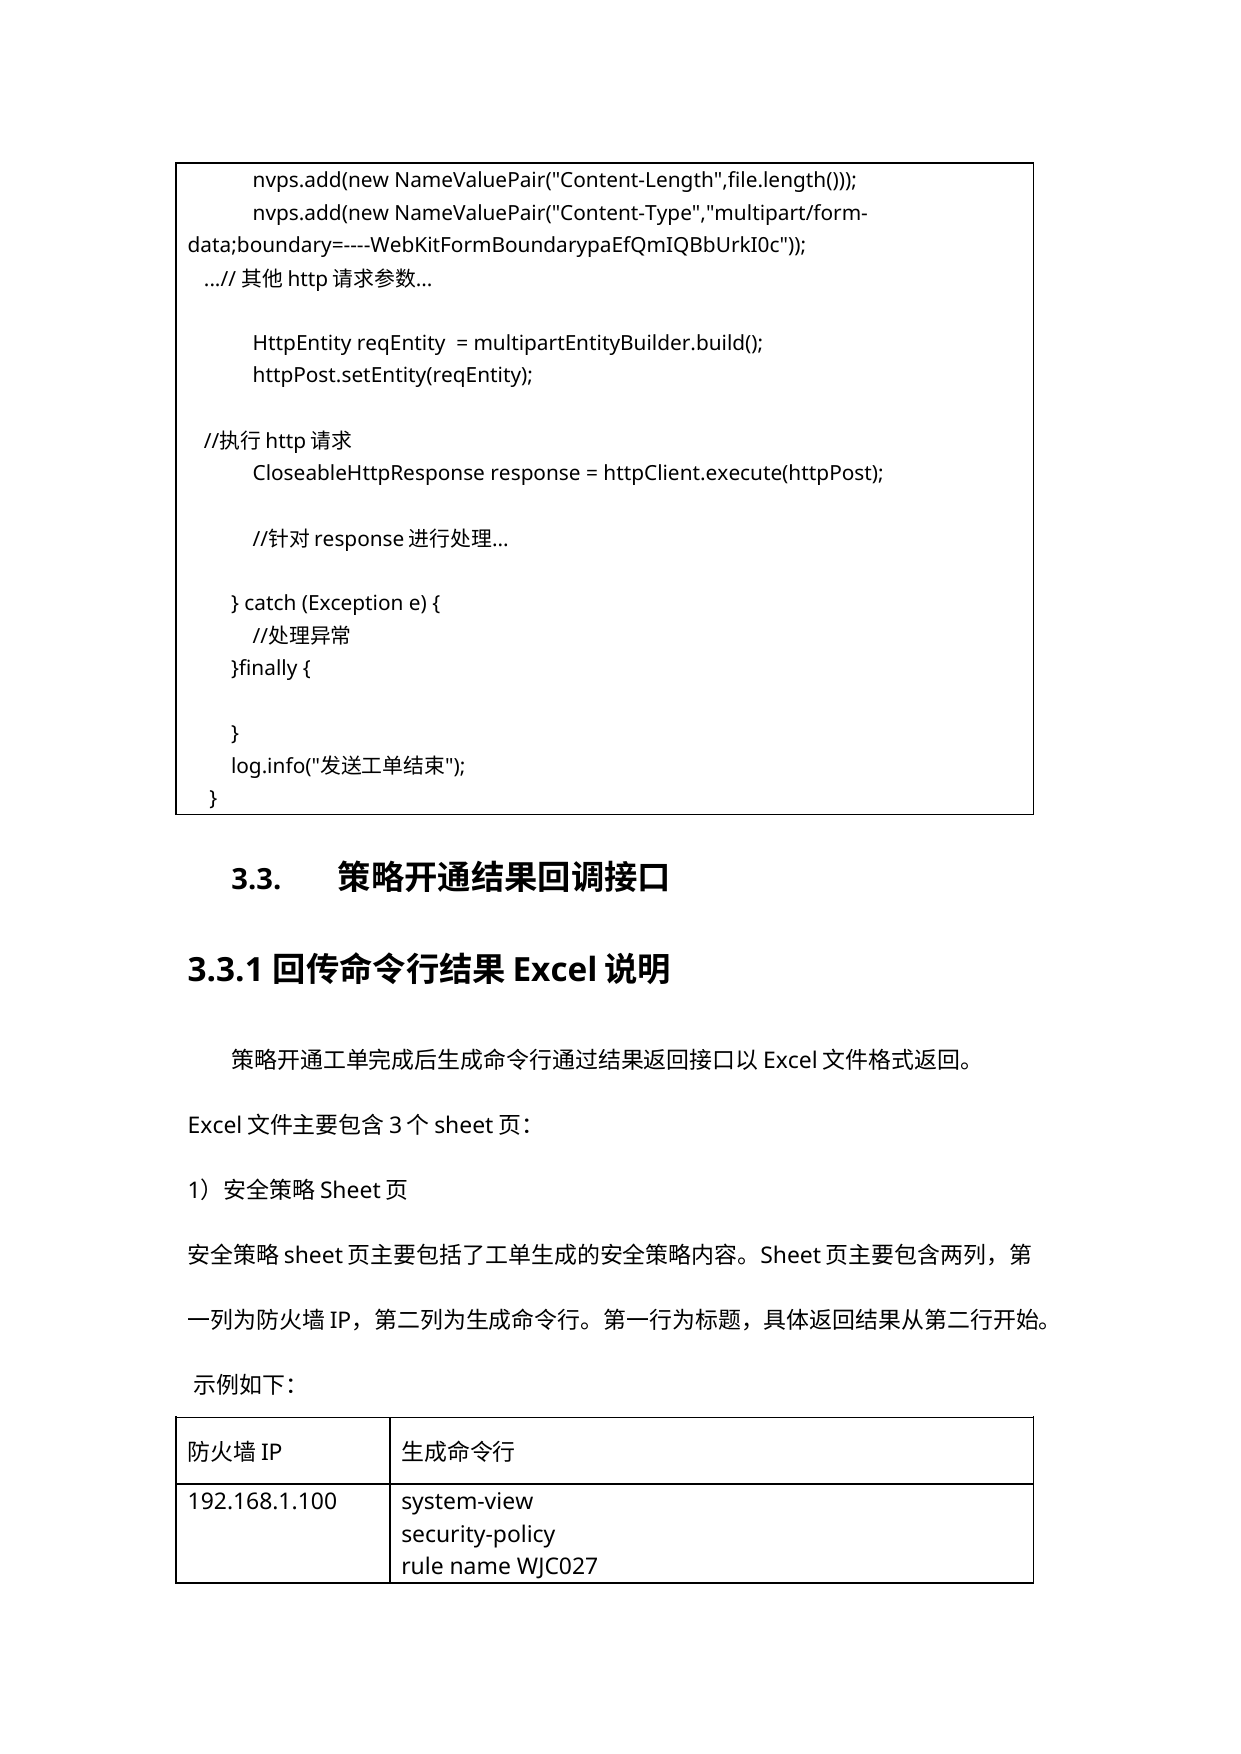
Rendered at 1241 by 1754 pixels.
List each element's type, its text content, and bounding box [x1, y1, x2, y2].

text 策略开通工单完成后生成命令行通过结果返回接口以Excel文件格式返回。 [187, 1026, 1053, 1091]
text 安全策略sheet页主要包括了工单生成的安全策略内容。Sheet页主要包含两列，第一列为防火墙IP，第二列为生成命令行。第一行为标题，具体返回结果从第二行开始。 [187, 1221, 1053, 1351]
table_cell 192.168.1.100 [177, 1485, 389, 1582]
table_header 生成命令行 [391, 1418, 1033, 1483]
list 策略开通结果回调接口 [231, 842, 1053, 907]
table_header 防火墙IP [177, 1418, 389, 1483]
text Excel文件主要包含3个sheet页： [187, 1091, 1053, 1156]
text 3.3.1 回传命令行结果Excel说明 [187, 934, 1053, 999]
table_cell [391, 1485, 1033, 1582]
text 1）安全策略Sheet页 [187, 1156, 1053, 1221]
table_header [177, 164, 1033, 813]
text 示例如下： [187, 1351, 1053, 1416]
